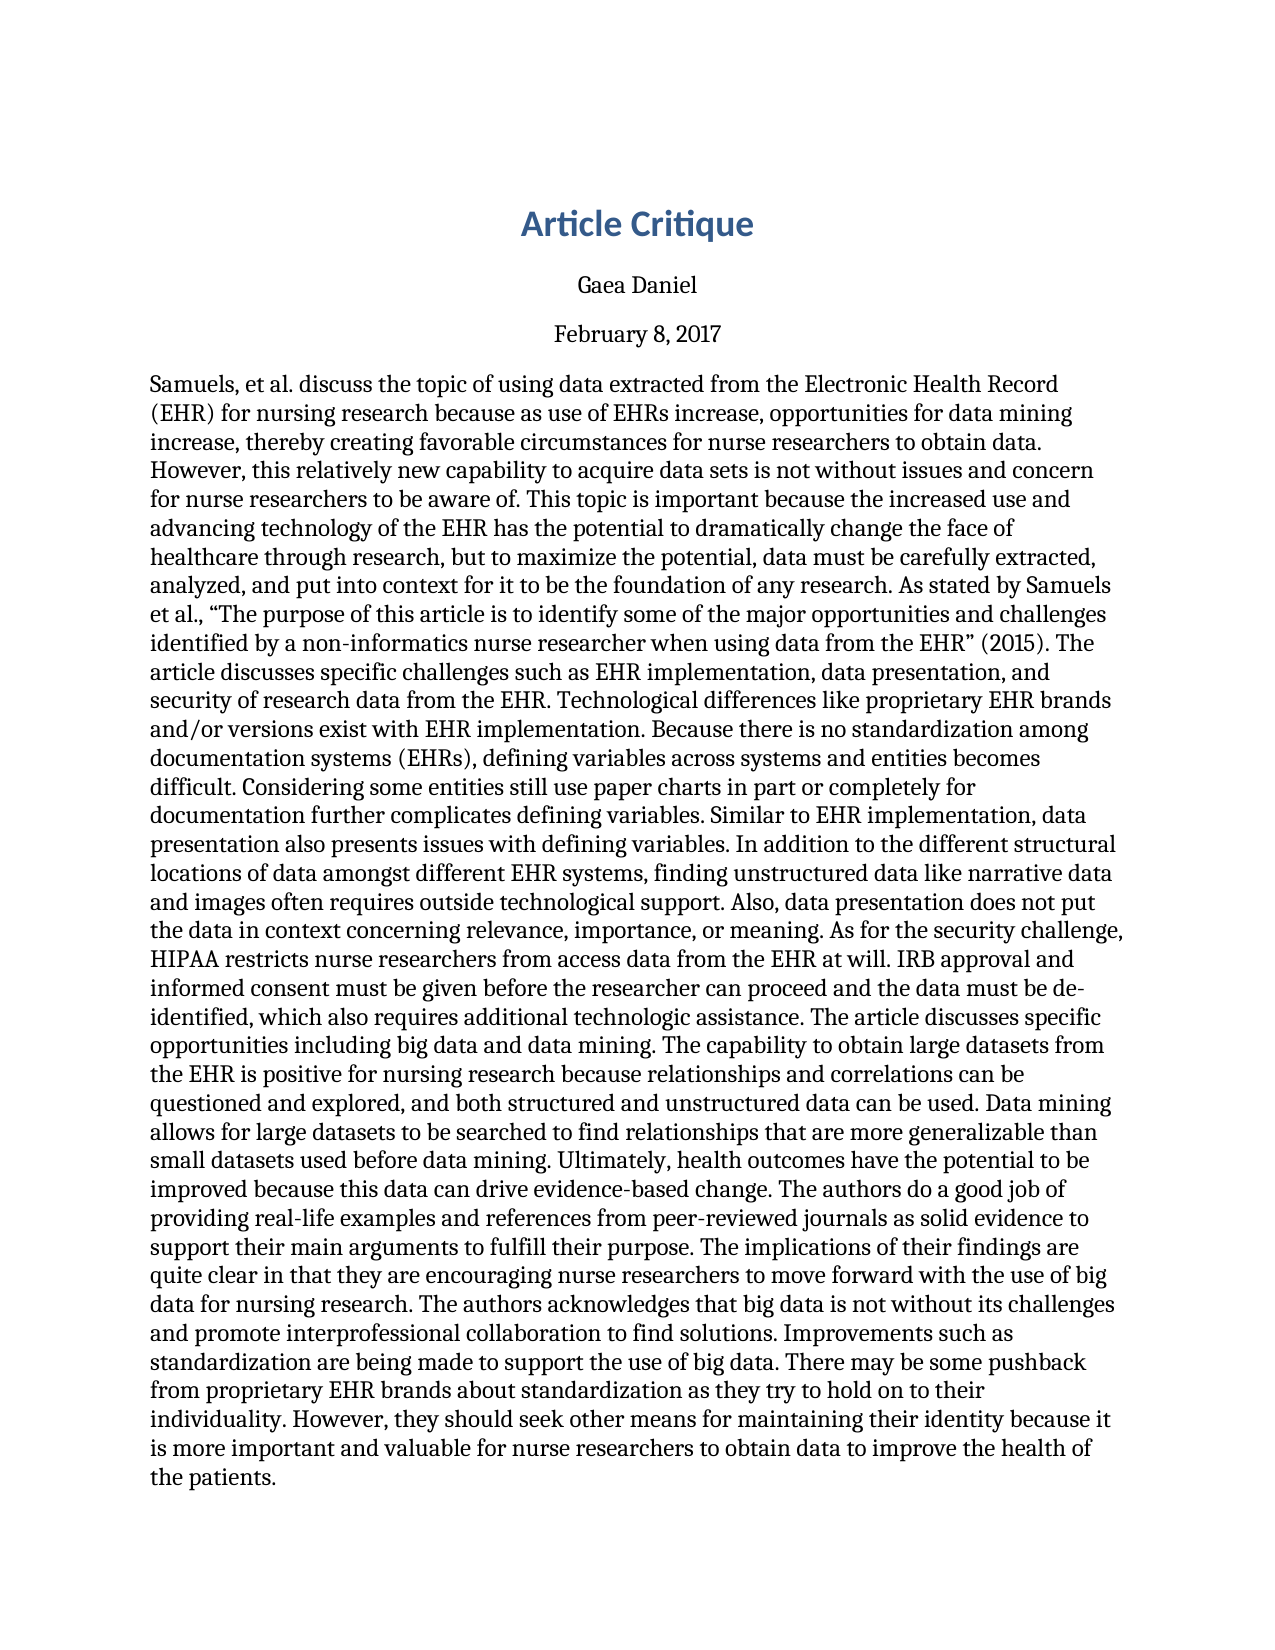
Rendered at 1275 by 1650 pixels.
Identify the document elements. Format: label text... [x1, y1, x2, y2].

title Article Critique [150, 200, 1125, 246]
text Samuels, et al. discuss the topic of using data extracted from the Electronic Health Record (EHR) for nursing research because as use of EHRs increase, opportunities for data mining increase, thereby creating favorable circumstances for nurse researchers to obtain data. However, this relatively new capability to acquire data sets is not without issues and concern for nurse researchers to be aware of. This topic is important because the increased use and advancing technology of the EHR has the potential to dramatically change the face of healthcare through research, but to maximize the potential, data must be carefully extracted, analyzed, and put into context for it to be the foundation of any research. As stated by Samuels et al., “The purpose of this article is to identify some of the major opportunities and challenges identified by a non-informatics nurse researcher when using data from the EHR” (2015). The article discusses specific challenges such as EHR implementation, data presentation, and security of research data from the EHR. Technological differences like proprietary EHR brands and/or versions exist with EHR implementation. Because there is no standardization among documentation systems (EHRs), defining variables across systems and entities becomes difficult. Considering some entities still use paper charts in part or completely for documentation further complicates defining variables. Similar to EHR implementation, data presentation also presents issues with defining variables. In addition to the different structural locations of data amongst different EHR systems, finding unstructured data like narrative data and images often requires outside technological support. Also, data presentation does not put the data in context concerning relevance, importance, or meaning. As for the security challenge, HIPAA restricts nurse researchers from access data from the EHR at will. IRB approval and informed consent must be given before the researcher can proceed and the data must be de-identified, which also requires additional technologic assistance. The article discusses specific opportunities including big data and data mining. The capability to obtain large datasets from the EHR is positive for nursing research because relationships and correlations can be questioned and explored, and both structured and unstructured data can be used. Data mining allows for large datasets to be searched to find relationships that are more generalizable than small datasets used before data mining. Ultimately, health outcomes have the potential to be improved because this data can drive evidence-based change. The authors do a good job of providing real-life examples and references from peer-reviewed journals as solid evidence to support their main arguments to fulfill their purpose. The implications of their findings are quite clear in that they are encouraging nurse researchers to move forward with the use of big data for nursing research. The authors acknowledges that big data is not without its challenges and promote interprofessional collaboration to find solutions. Improvements such as standardization are being made to support the use of big data. There may be some pushback from proprietary EHR brands about standardization as they try to hold on to their individuality. However, they should seek other means for maintaining their identity because it is more important and valuable for nurse researchers to obtain data to improve the health of the patients. [150, 370, 1125, 1491]
text Gaea Daniel [150, 271, 1125, 299]
text February 8, 2017 [150, 320, 1125, 349]
